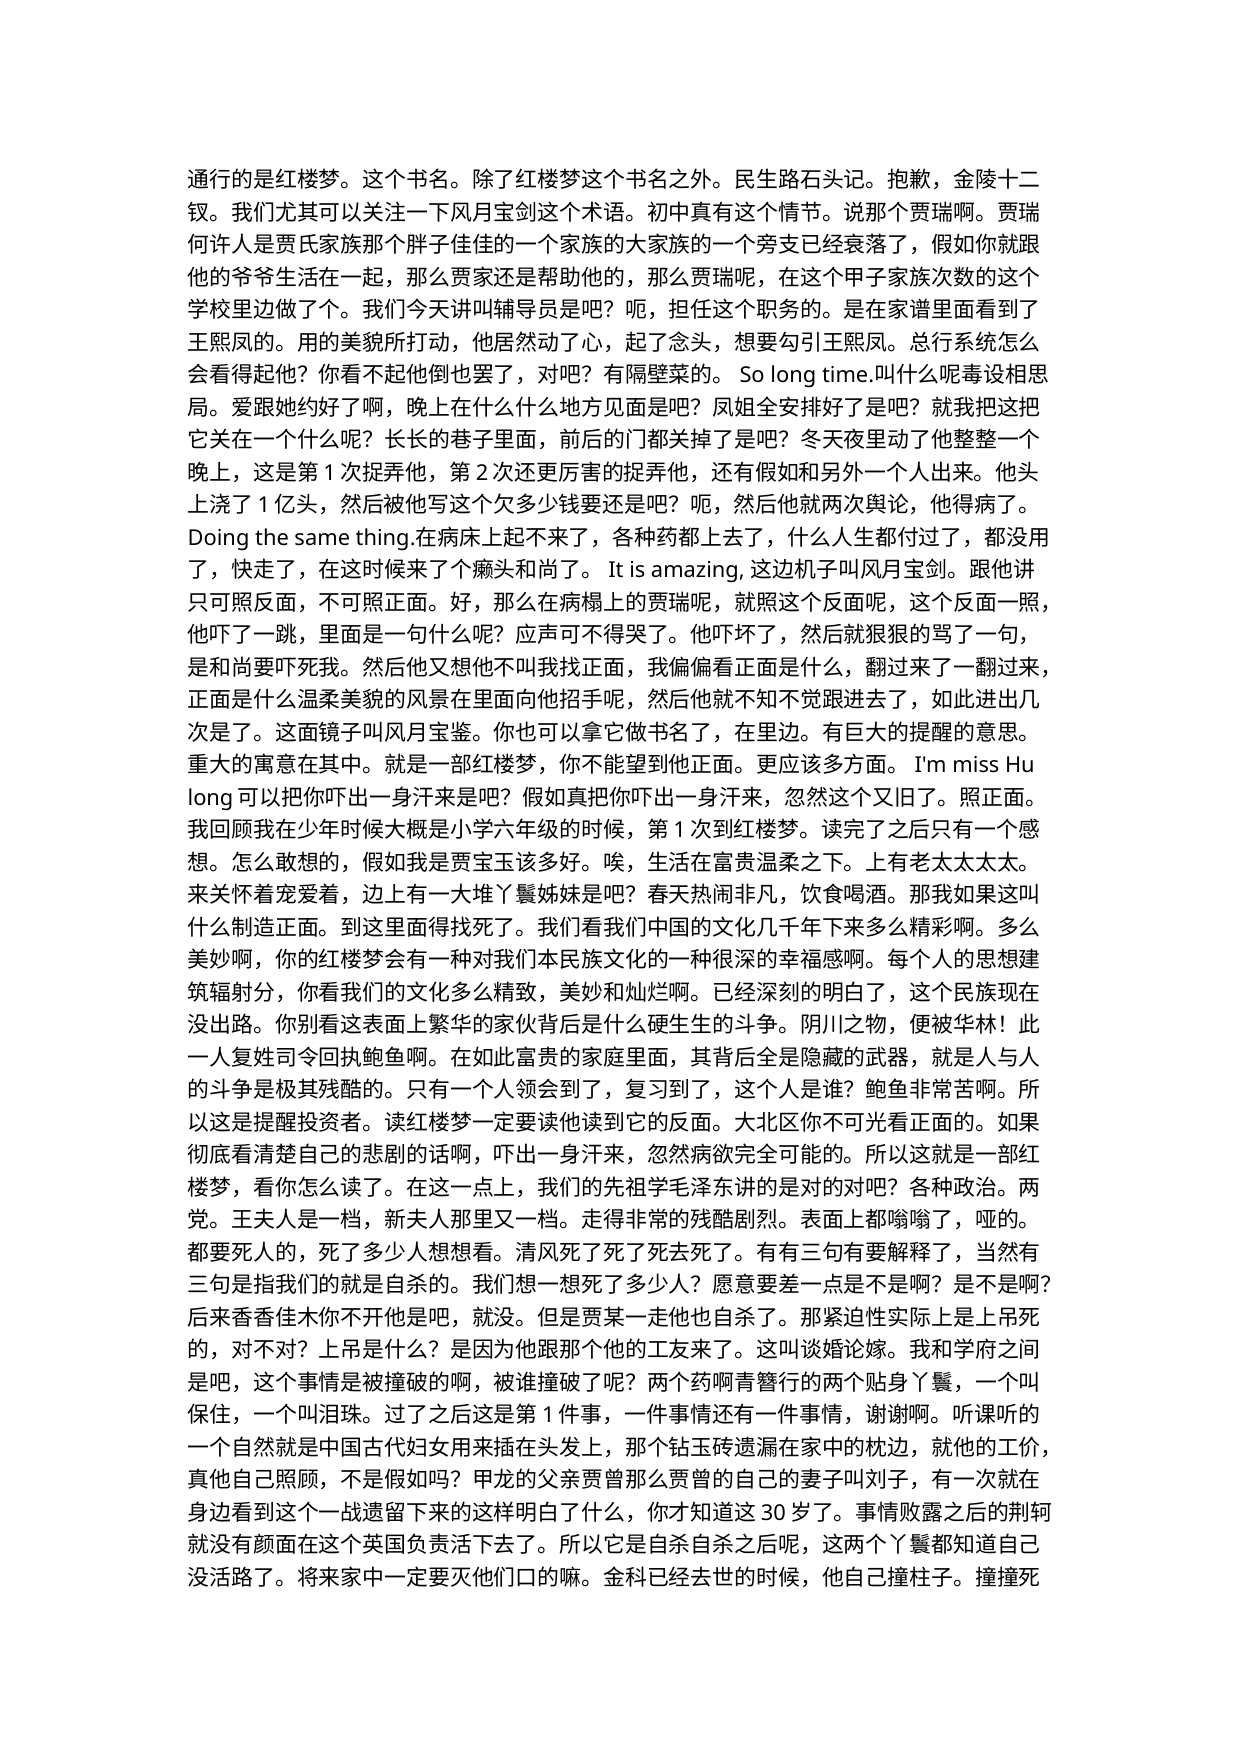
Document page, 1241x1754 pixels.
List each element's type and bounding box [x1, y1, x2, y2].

text [187, 162, 1053, 1592]
